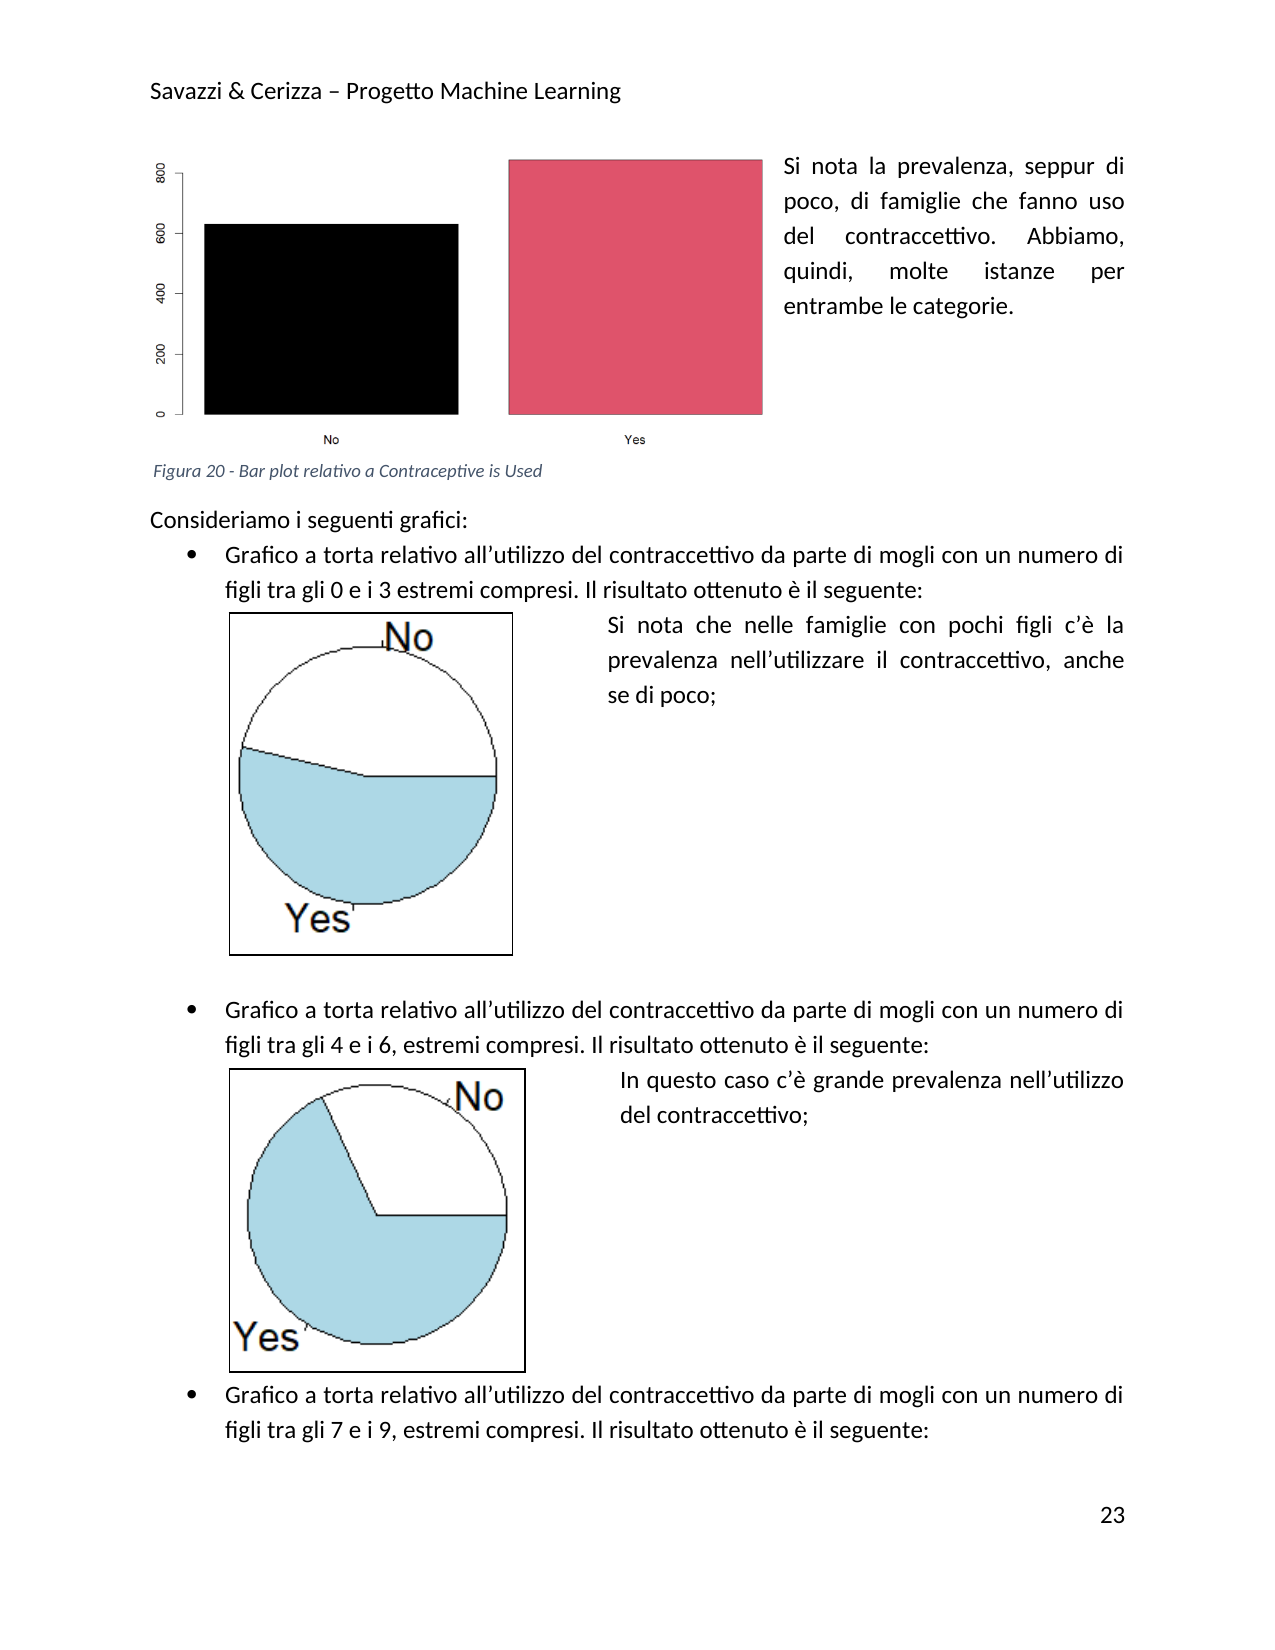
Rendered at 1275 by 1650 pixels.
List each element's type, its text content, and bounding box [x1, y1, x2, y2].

picture [230, 614, 512, 954]
picture [150, 153, 765, 451]
list Grafico a torta relativo all’utilizzo del contraccettivo da parte di mogli con un numero di figli tra gli 4 e i 6, estremi compresi. Il risultato ottenuto è il seguente: [187, 994, 1125, 1060]
text Consideriamo i seguenti grafici: [150, 504, 1125, 535]
picture [230, 1070, 524, 1371]
list Grafico a torta relativo all’utilizzo del contraccettivo da parte di mogli con un numero di figli tra gli 0 e i 3 estremi compresi. Il risultato ottenuto è il seguente: [187, 539, 1125, 605]
list Grafico a torta relativo all’utilizzo del contraccettivo da parte di mogli con un numero di figli tra gli 7 e i 9, estremi compresi. Il risultato ottenuto è il seguente: [187, 1379, 1125, 1445]
text Si nota la prevalenza, seppur di poco, di famiglie che fanno uso del contraccettivo. Abbiamo, quindi, molte istanze per entrambe le categorie. [150, 150, 1125, 321]
